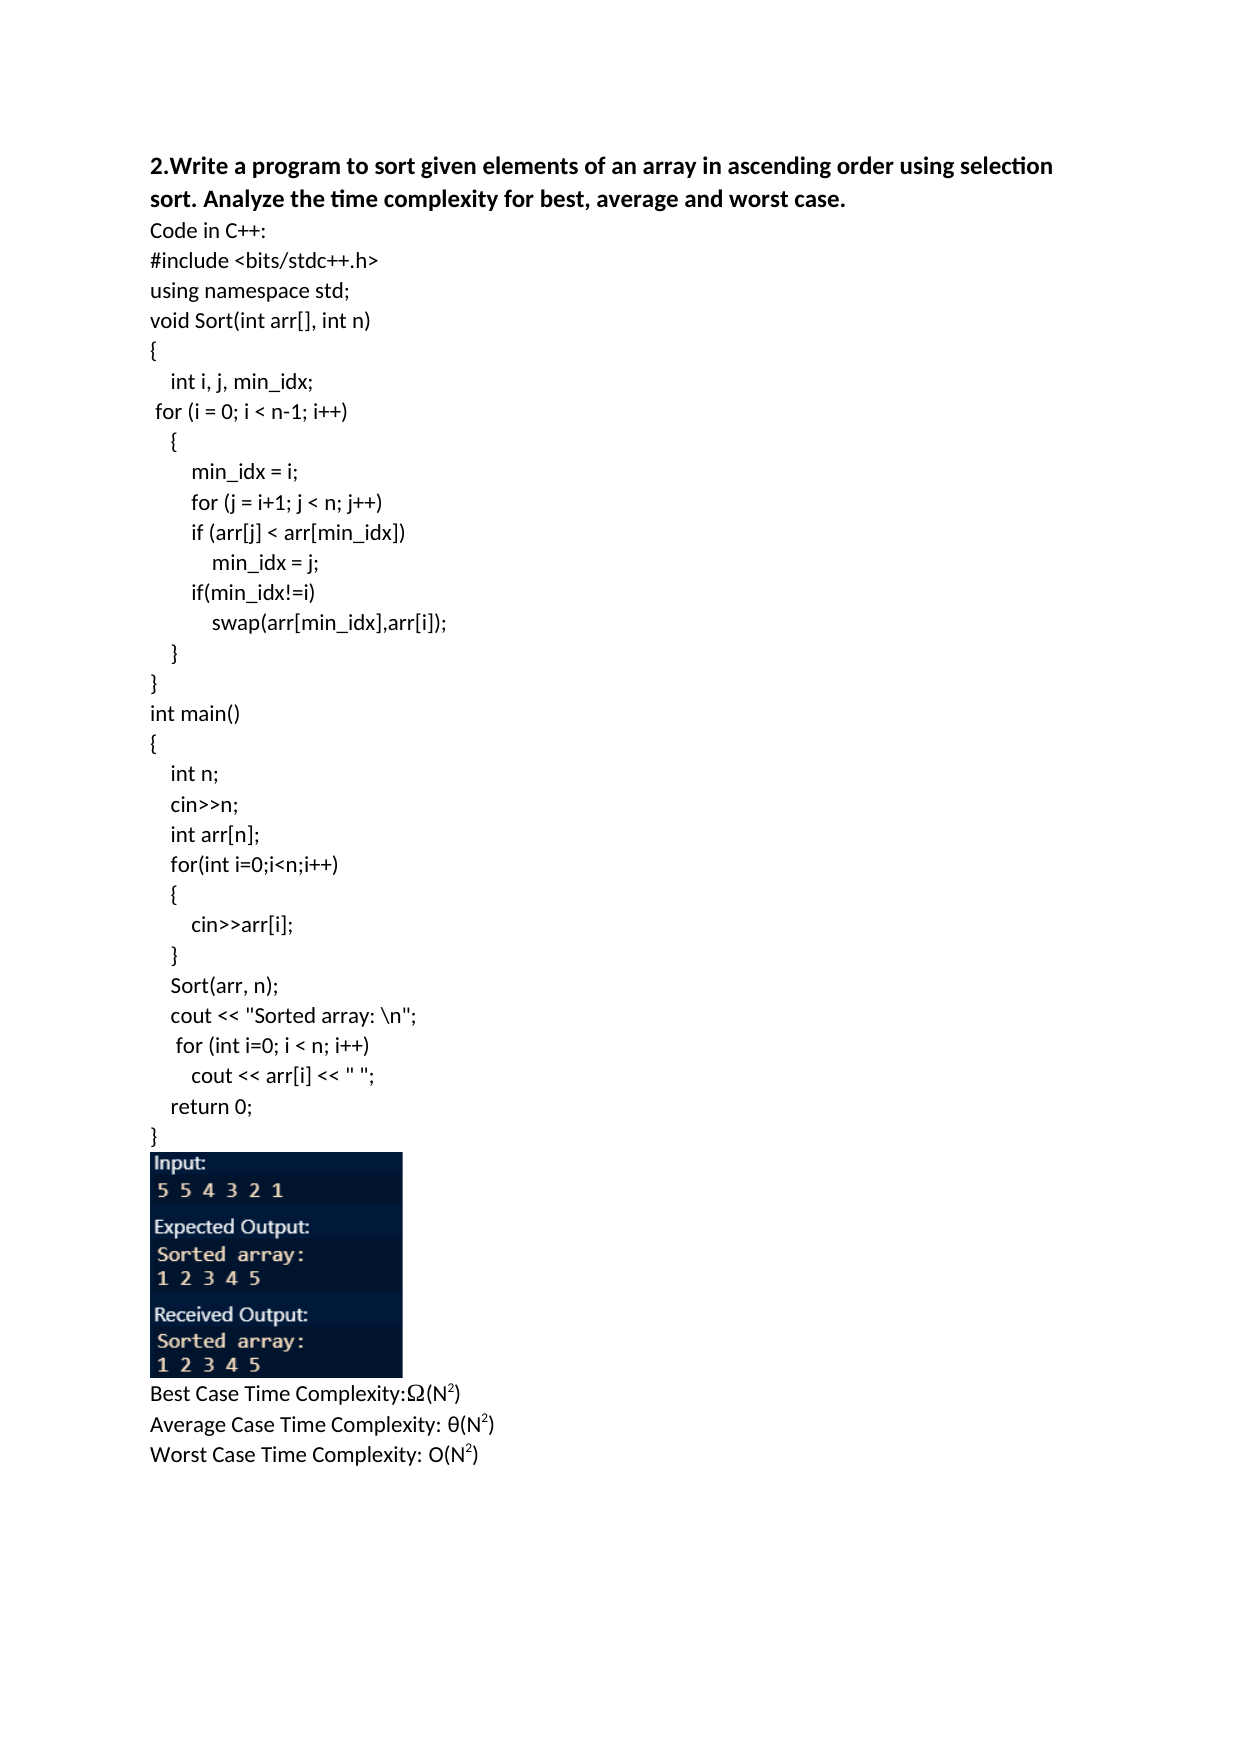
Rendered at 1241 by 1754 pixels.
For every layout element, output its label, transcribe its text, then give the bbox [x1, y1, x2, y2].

text min_idx = j; [150, 548, 1090, 576]
text Code in C++: [150, 216, 1090, 244]
text } [150, 639, 1090, 667]
text for (i = 0; i < n-1; i++) [150, 397, 1090, 425]
text Best Case Time Complexity:(N2) [150, 1379, 1090, 1407]
text #include <bits/stdc++.h> [150, 246, 1090, 274]
text return 0; [150, 1092, 1090, 1120]
text cout << "Sorted array: \n"; [150, 1001, 1090, 1029]
text cout << arr[i] << " "; [150, 1062, 1090, 1090]
text using namespace std; [150, 276, 1090, 304]
text int i, j, min_idx; [150, 367, 1090, 395]
text { [150, 729, 1090, 757]
text void Sort(int arr[], int n) [150, 306, 1090, 334]
text cin>>n; [150, 790, 1090, 818]
text for(int i=0;i<n;i++) [150, 850, 1090, 878]
text { [150, 880, 1090, 908]
text Worst Case Time Complexity: O(N2) [150, 1440, 1090, 1468]
text } [150, 941, 1090, 969]
text cin>>arr[i]; [150, 911, 1090, 939]
text int arr[n]; [150, 820, 1090, 848]
text min_idx = i; [150, 457, 1090, 486]
text 2.Write a program to sort given elements of an array in ascending order using selection sort. Analyze the time complexity for best, average and worst case. [150, 150, 1090, 213]
text } [150, 1122, 1090, 1150]
text for (int i=0; i < n; i++) [150, 1031, 1090, 1059]
text if (arr[j] < arr[min_idx]) [150, 518, 1090, 546]
text int main() [150, 699, 1090, 727]
text { [150, 337, 1090, 365]
text swap(arr[min_idx],arr[i]); [150, 608, 1090, 637]
text for (j = i+1; j < n; j++) [150, 488, 1090, 516]
text Sort(arr, n); [150, 971, 1090, 999]
text { [150, 427, 1090, 455]
text Average Case Time Complexity: θ(N2) [150, 1410, 1090, 1438]
text int n; [150, 759, 1090, 788]
text if(min_idx!=i) [150, 578, 1090, 606]
picture [150, 1152, 403, 1378]
text } [150, 669, 1090, 697]
